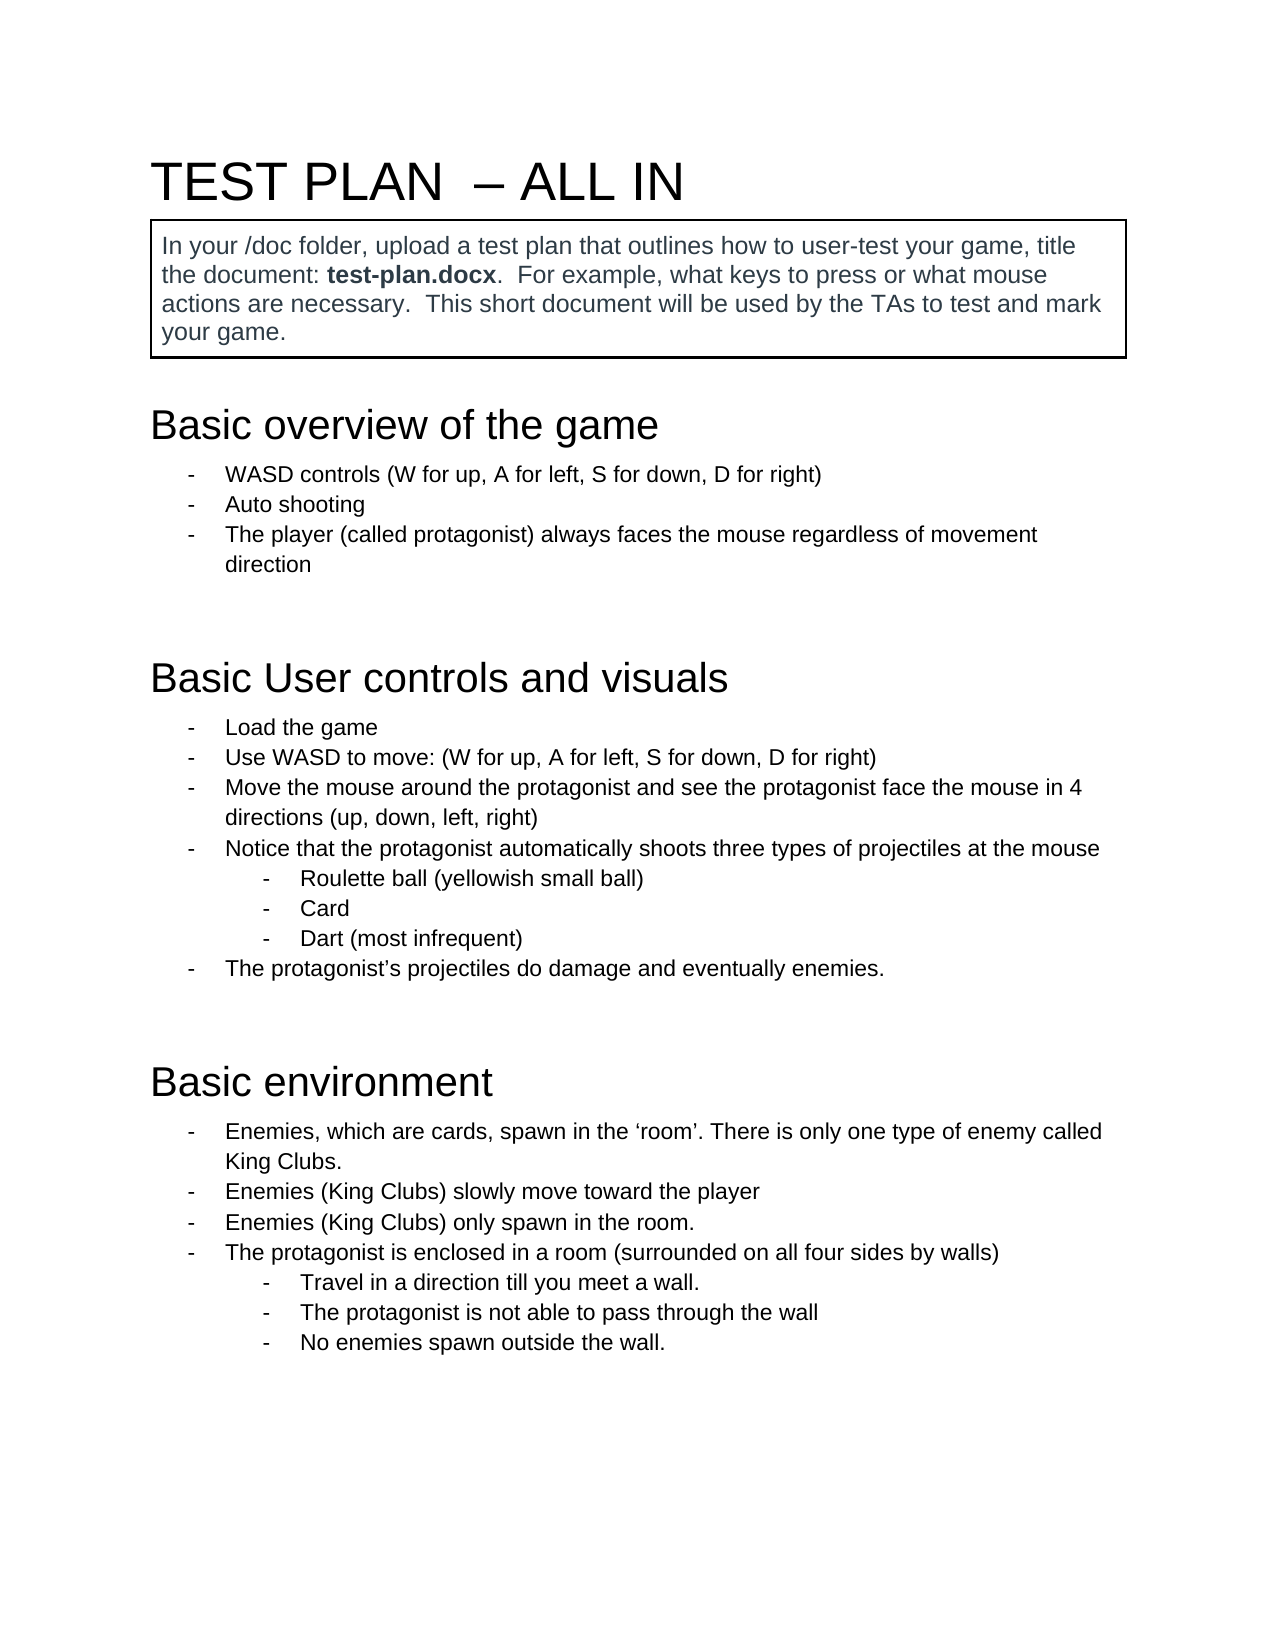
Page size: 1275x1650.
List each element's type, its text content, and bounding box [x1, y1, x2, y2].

title TEST PLAN – ALL IN [150, 150, 1125, 212]
list Roulette ball (yellowish small ball) [262, 865, 1125, 891]
list Auto shooting [187, 491, 1125, 517]
list Card [262, 895, 1125, 921]
subtitle Basic overview of the game [150, 400, 1125, 448]
subtitle Basic environment [150, 1057, 1125, 1105]
list The protagonist is enclosed in a room (surrounded on all four sides by walls) [187, 1239, 1125, 1265]
list No enemies spawn outside the wall. [262, 1329, 1125, 1356]
list Enemies (King Clubs) slowly move toward the player [187, 1178, 1125, 1205]
list The player (called protagonist) always faces the mouse regardless of movement direction [187, 521, 1125, 578]
list The protagonist is not able to pass through the wall [262, 1299, 1125, 1326]
subtitle Basic User controls and visuals [150, 653, 1125, 701]
list Enemies, which are cards, spawn in the ‘room’. There is only one type of enemy called King Clubs. [187, 1118, 1125, 1174]
list Enemies (King Clubs) only spawn in the room. [187, 1208, 1125, 1235]
list The protagonist’s projectiles do damage and eventually enemies. [187, 955, 1125, 982]
list Dart (most infrequent) [262, 925, 1125, 952]
list Move the mouse around the protagonist and see the protagonist face the mouse in 4 directions (up, down, left, right) [187, 774, 1125, 831]
list Load the game [187, 714, 1125, 740]
list Travel in a direction till you meet a wall. [262, 1269, 1125, 1295]
list WASD controls (W for up, A for left, S for down, D for right) [187, 461, 1125, 487]
list Notice that the protagonist automatically shoots three types of projectiles at the mouse [187, 834, 1125, 861]
list Use WASD to move: (W for up, A for left, S for down, D for right) [187, 744, 1125, 770]
table_header In your /doc folder, upload a test plan that outlines how to user-test your game, title the document: test-plan.docx. For example, what keys to press or what mouse actions are necessary. This short document will be used by the TAs to test and mark your game. [152, 221, 1125, 356]
